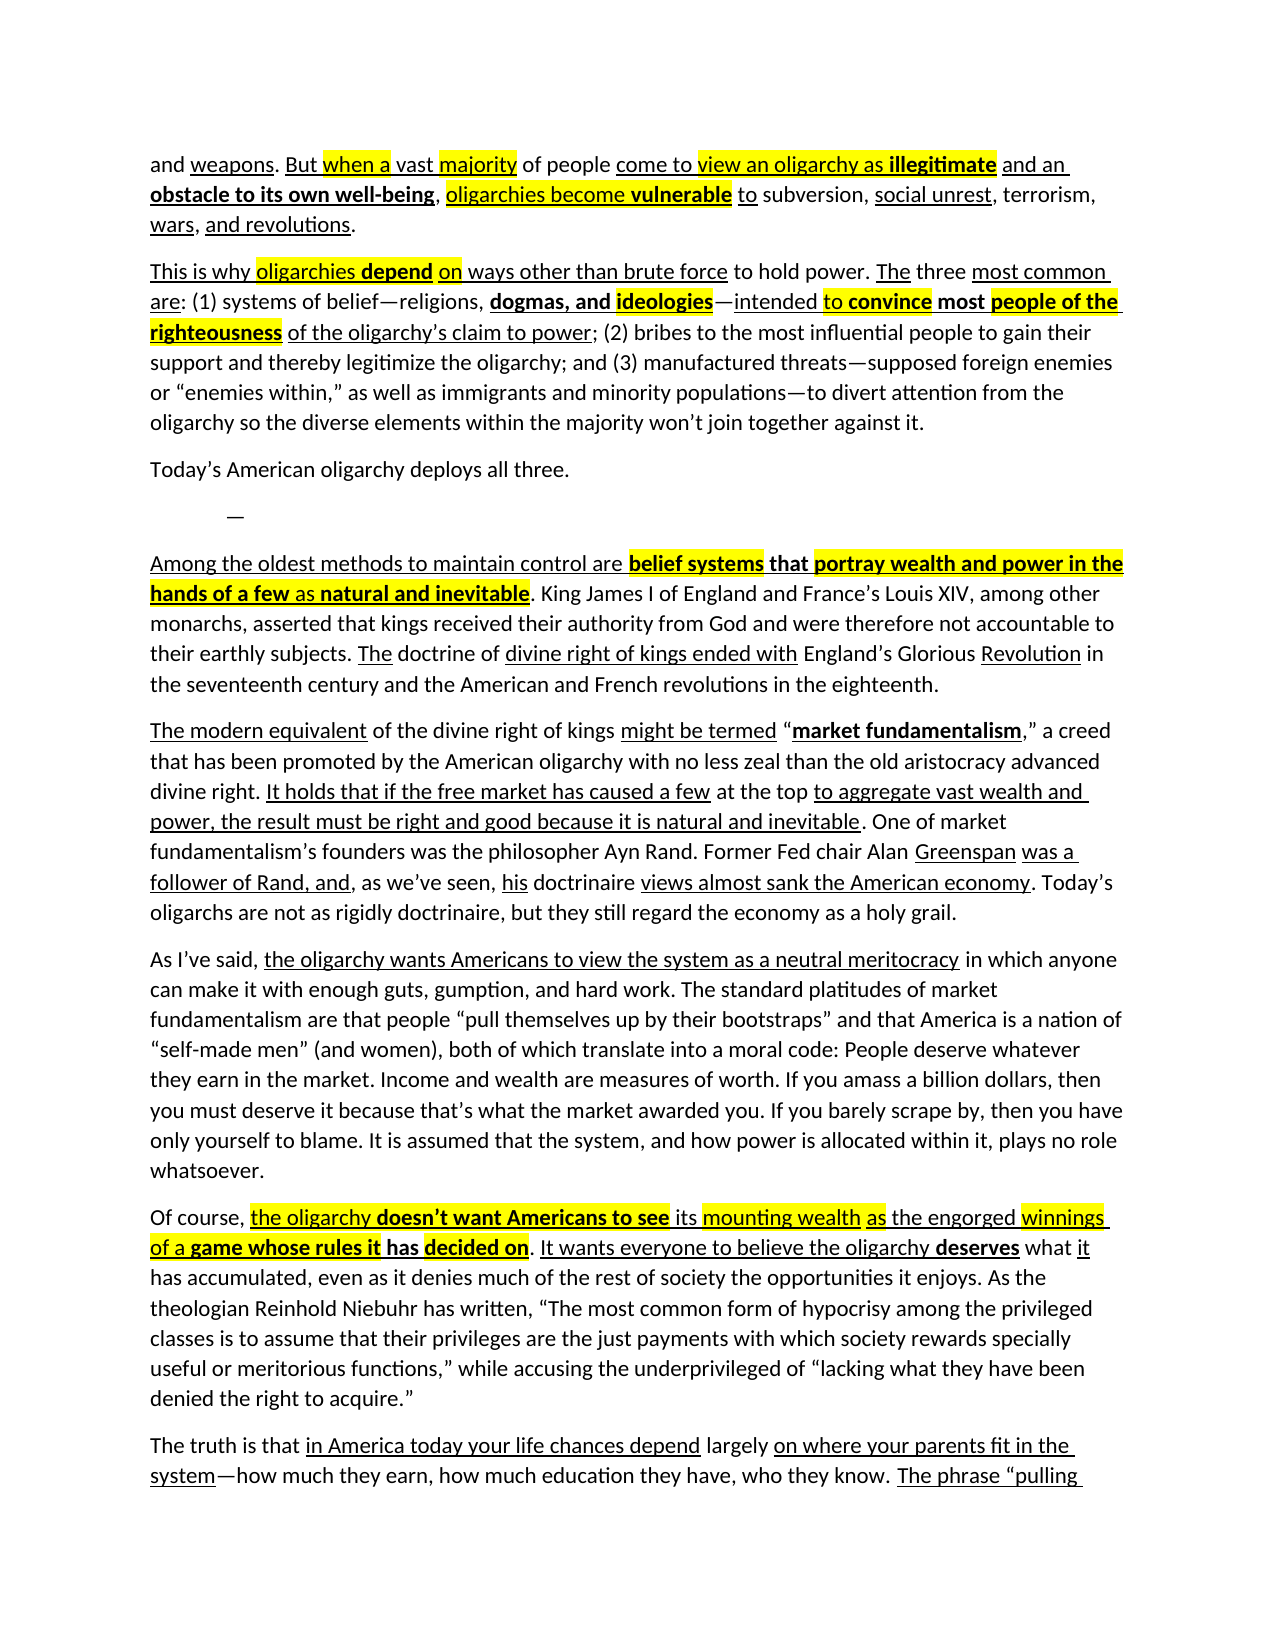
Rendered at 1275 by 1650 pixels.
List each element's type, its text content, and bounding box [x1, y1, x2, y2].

text This is why oligarchies depend on ways other than brute force to hold power. The three most common are: (1) systems of belief—religions, dogmas, and ideologies—intended to convince most people of the righteousness of the oligarchy’s claim to power; (2) bribes to the most influential people to gain their support and thereby legitimize the oligarchy; and (3) manufactured threats—supposed foreign enemies or “enemies within,” as well as immigrants and minority populations—to divert attention from the oligarchy so the diverse elements within the majority won’t join together against it. [150, 257, 1125, 436]
text The modern equivalent of the divine right of kings might be termed “market fundamentalism,” a creed that has been promoted by the American oligarchy with no less zeal than the old aristocracy advanced divine right. It holds that if the free market has caused a few at the top to aggregate vast wealth and power, the result must be right and good because it is natural and inevitable. One of market fundamentalism’s founders was the philosopher Ayn Rand. Former Fed chair Alan Greenspan was a follower of Rand, and, as we’ve seen, his doctrinaire views almost sank the American economy. Today’s oligarchs are not as rigidly doctrinaire, but they still regard the economy as a holy grail. [150, 717, 1125, 926]
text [150, 150, 1125, 238]
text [150, 1431, 1125, 1489]
text Of course, the oligarchy doesn’t want Americans to see its mounting wealth as the engorged winnings of a game whose rules it has decided on. It wants everyone to believe the oligarchy deserves what it has accumulated, even as it denies much of the rest of society the opportunities it enjoys. As the theologian Reinhold Niebuhr has written, “The most common form of hypocrisy among the privileged classes is to assume that their privileges are the just payments with which society rewards specially useful or meritorious functions,” while accusing the underprivileged of “lacking what they have been denied the right to acquire.” [150, 1203, 1125, 1412]
text As I’ve said, the oligarchy wants Americans to view the system as a neutral meritocracy in which anyone can make it with enough guts, gumption, and hard work. The standard platitudes of market fundamentalism are that people “pull themselves up by their bootstraps” and that America is a nation of “self-made men” (and women), both of which translate into a moral code: People deserve whatever they earn in the market. Income and wealth are measures of worth. If you amass a billion dollars, then you must deserve it because that’s what the market awarded you. If you barely scrape by, then you have only yourself to blame. It is assumed that the system, and how power is allocated within it, plays no role whatsoever. [150, 945, 1125, 1184]
text Among the oldest methods to maintain control are belief systems that portray wealth and power in the hands of a few as natural and inevitable. King James I of England and France’s Louis XIV, among other monarchs, asserted that kings received their authority from God and were therefore not accountable to their earthly subjects. The doctrine of divine right of kings ended with England’s Glorious Revolution in the seventeenth century and the American and French revolutions in the eighteenth. [150, 549, 1125, 698]
text Today’s American oligarchy deploys all three. [150, 455, 1125, 483]
text — [150, 502, 1125, 530]
